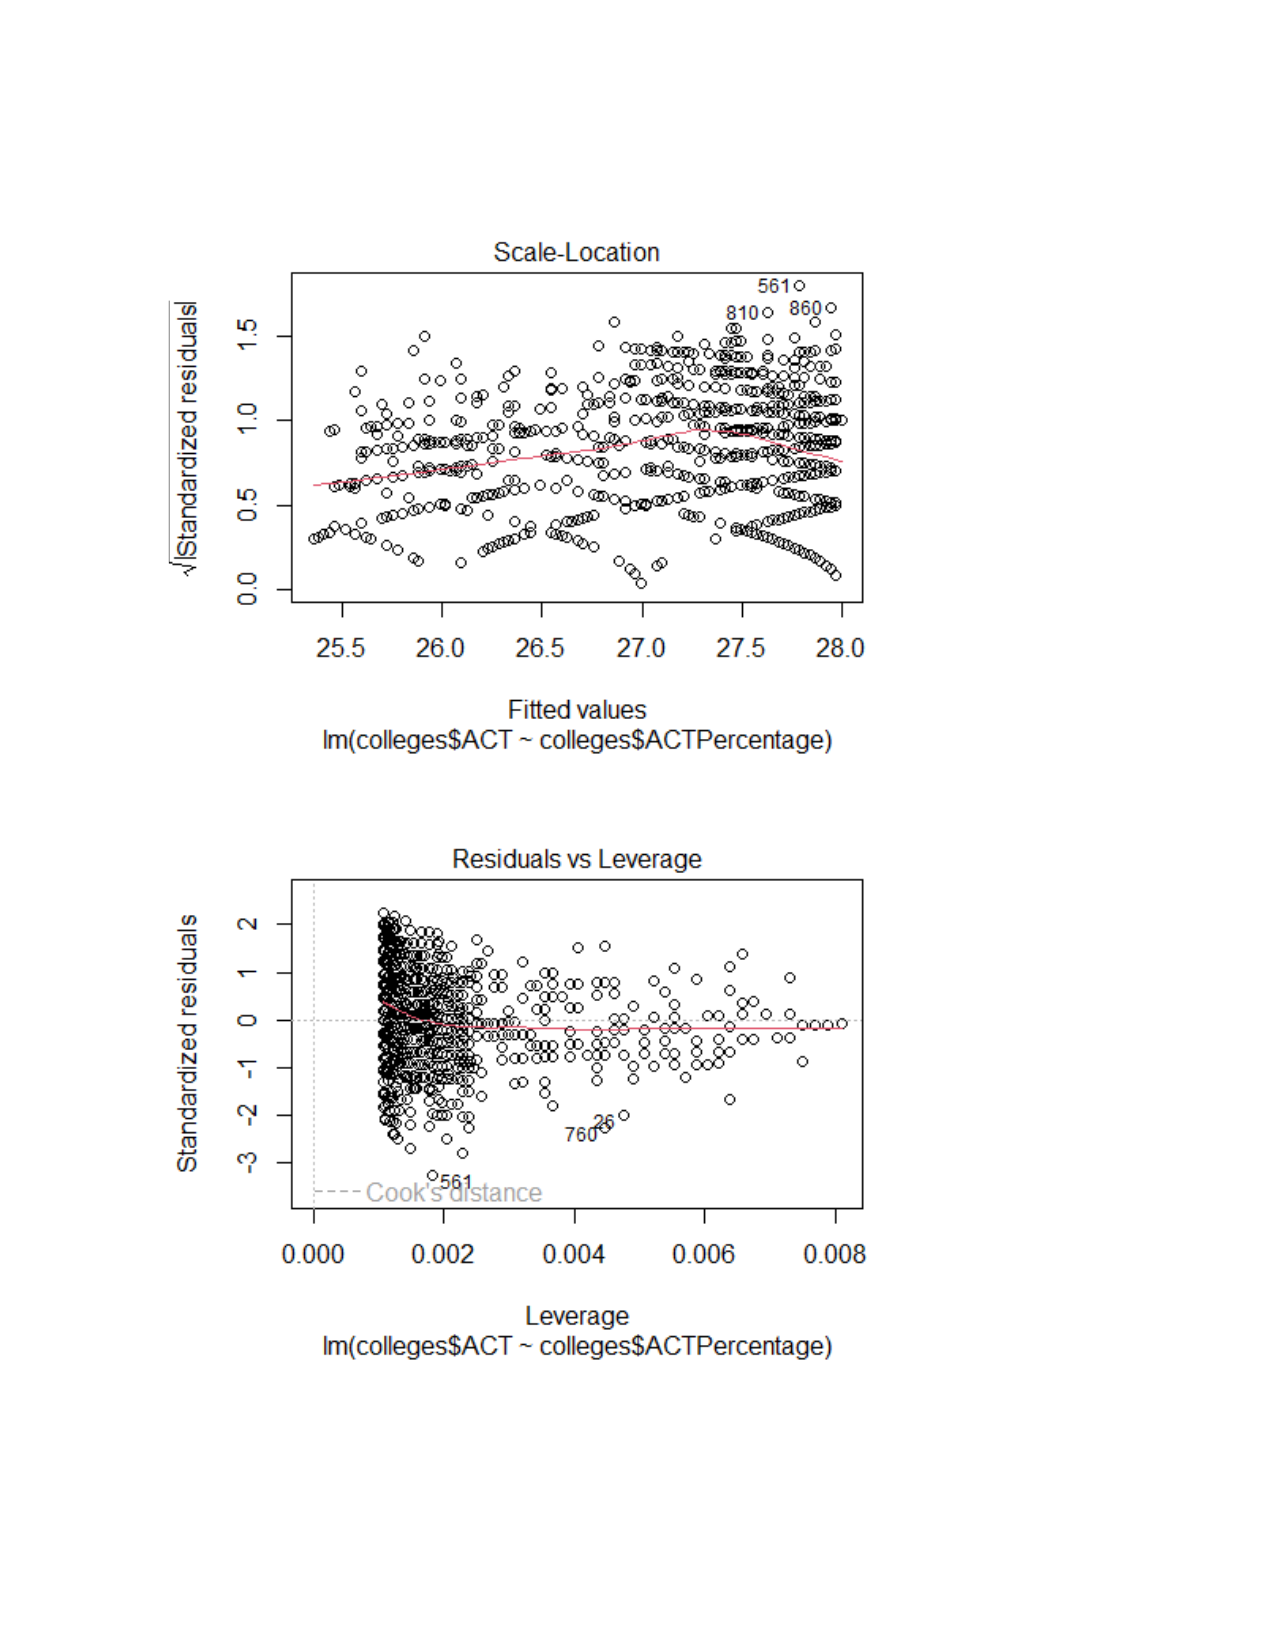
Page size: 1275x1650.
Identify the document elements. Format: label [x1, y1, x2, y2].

picture [168, 150, 927, 1363]
